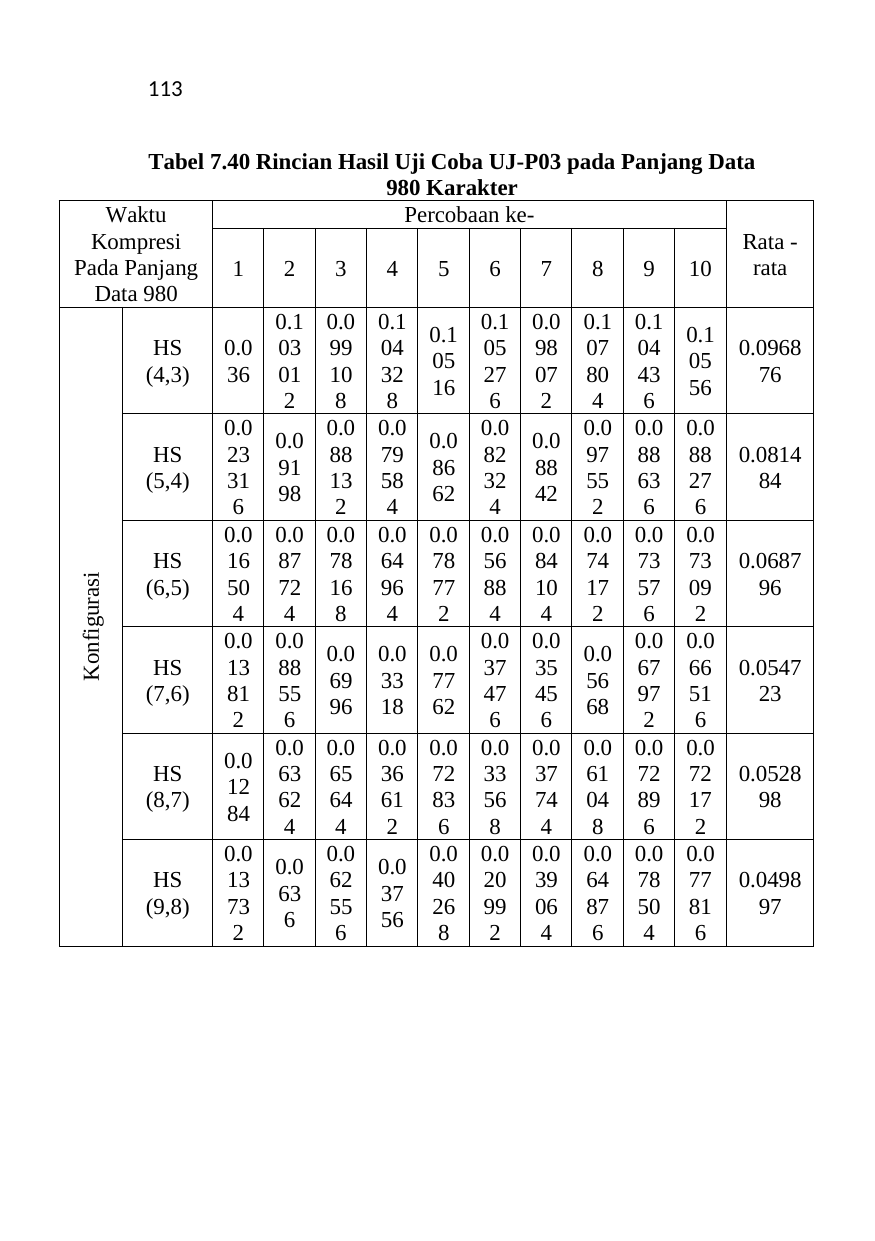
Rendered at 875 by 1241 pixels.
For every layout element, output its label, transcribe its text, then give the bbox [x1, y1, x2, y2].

table_cell 1 [213, 229, 263, 307]
table_cell 8 [572, 229, 623, 307]
table_cell 0.061048 [572, 734, 623, 839]
table_cell 0.03318 [367, 627, 417, 733]
table_cell 0.104436 [624, 308, 674, 413]
table_cell 0.096876 [727, 308, 813, 413]
table_cell 0.073576 [624, 521, 674, 626]
table_cell HS (8,7) [123, 734, 212, 839]
table_cell 6 [470, 229, 520, 307]
table_cell 0.013812 [213, 627, 263, 733]
table_cell 10 [675, 229, 726, 307]
table_cell 0.082324 [470, 414, 520, 520]
table_cell 0.013732 [213, 840, 263, 946]
table_cell 0.056884 [470, 521, 520, 626]
table_cell 0.064876 [572, 840, 623, 946]
table_cell 0.107804 [572, 308, 623, 413]
table_cell 0.08662 [418, 414, 469, 520]
table_cell 0.066516 [675, 627, 726, 733]
table_cell 0.088636 [624, 414, 674, 520]
table_cell 0.081484 [727, 414, 813, 520]
table_cell 0.09198 [264, 414, 315, 520]
table_cell HS (5,4) [123, 414, 212, 520]
table_header Waktu Kompresi Pada Panjang Data 980 [60, 201, 212, 307]
table_cell 0.049897 [727, 840, 813, 946]
table_cell 0.05668 [572, 627, 623, 733]
table_cell 0.054723 [727, 627, 813, 733]
table_cell 0.036 [213, 308, 263, 413]
table_cell 0.0636 [264, 840, 315, 946]
table_cell 0.037744 [521, 734, 571, 839]
table_cell HS (6,5) [123, 521, 212, 626]
table_cell 0.052898 [727, 734, 813, 839]
table_cell 0.104328 [367, 308, 417, 413]
table_cell HS (7,6) [123, 627, 212, 733]
table_cell 0.10556 [675, 308, 726, 413]
table_cell 0.103012 [264, 308, 315, 413]
table_cell Konfigurasi [60, 308, 122, 946]
table_cell 0.072172 [675, 734, 726, 839]
table_header Rata - rata [727, 201, 813, 307]
table_cell 0.097552 [572, 414, 623, 520]
table_cell 0.073092 [675, 521, 726, 626]
table_cell 0.08842 [521, 414, 571, 520]
table_cell 0.088132 [316, 414, 366, 520]
table_cell 0.023316 [213, 414, 263, 520]
table_cell 0.088276 [675, 414, 726, 520]
table_cell HS (4,3) [123, 308, 212, 413]
table_cell 0.077816 [675, 840, 726, 946]
table_cell 0.062556 [316, 840, 366, 946]
table_cell 0.036612 [367, 734, 417, 839]
table_cell 0.040268 [418, 840, 469, 946]
table_cell 0.020992 [470, 840, 520, 946]
table_cell 9 [624, 229, 674, 307]
table_cell 2 [264, 229, 315, 307]
table_cell 0.078504 [624, 840, 674, 946]
table_cell 0.06996 [316, 627, 366, 733]
table_cell 0.079584 [367, 414, 417, 520]
table_cell 0.07762 [418, 627, 469, 733]
table_cell 0.01284 [213, 734, 263, 839]
table_cell 3 [316, 229, 366, 307]
table_cell 0.016504 [213, 521, 263, 626]
table_cell 7 [521, 229, 571, 307]
table_cell 0.087724 [264, 521, 315, 626]
table_cell 0.105276 [470, 308, 520, 413]
table_cell 0.088556 [264, 627, 315, 733]
table_cell 0.084104 [521, 521, 571, 626]
table_cell 0.072896 [624, 734, 674, 839]
table_cell 0.064964 [367, 521, 417, 626]
table_cell 0.033568 [470, 734, 520, 839]
table_cell 4 [367, 229, 417, 307]
table_cell HS (9,8) [123, 840, 212, 946]
table_cell 0.039064 [521, 840, 571, 946]
table_cell 0.067972 [624, 627, 674, 733]
table_cell 0.074172 [572, 521, 623, 626]
table_cell 0.099108 [316, 308, 366, 413]
table_cell 0.098072 [521, 308, 571, 413]
table_cell 0.078168 [316, 521, 366, 626]
table_cell 0.063624 [264, 734, 315, 839]
table_cell 0.10516 [418, 308, 469, 413]
table_cell 0.037476 [470, 627, 520, 733]
table_cell 0.03756 [367, 840, 417, 946]
table_cell 0.078772 [418, 521, 469, 626]
table_cell 0.035456 [521, 627, 571, 733]
table_cell 0.072836 [418, 734, 469, 839]
table_header Percobaan ke- [213, 201, 726, 228]
table_cell 0.068796 [727, 521, 813, 626]
table_cell 5 [418, 229, 469, 307]
table_cell 0.065644 [316, 734, 366, 839]
